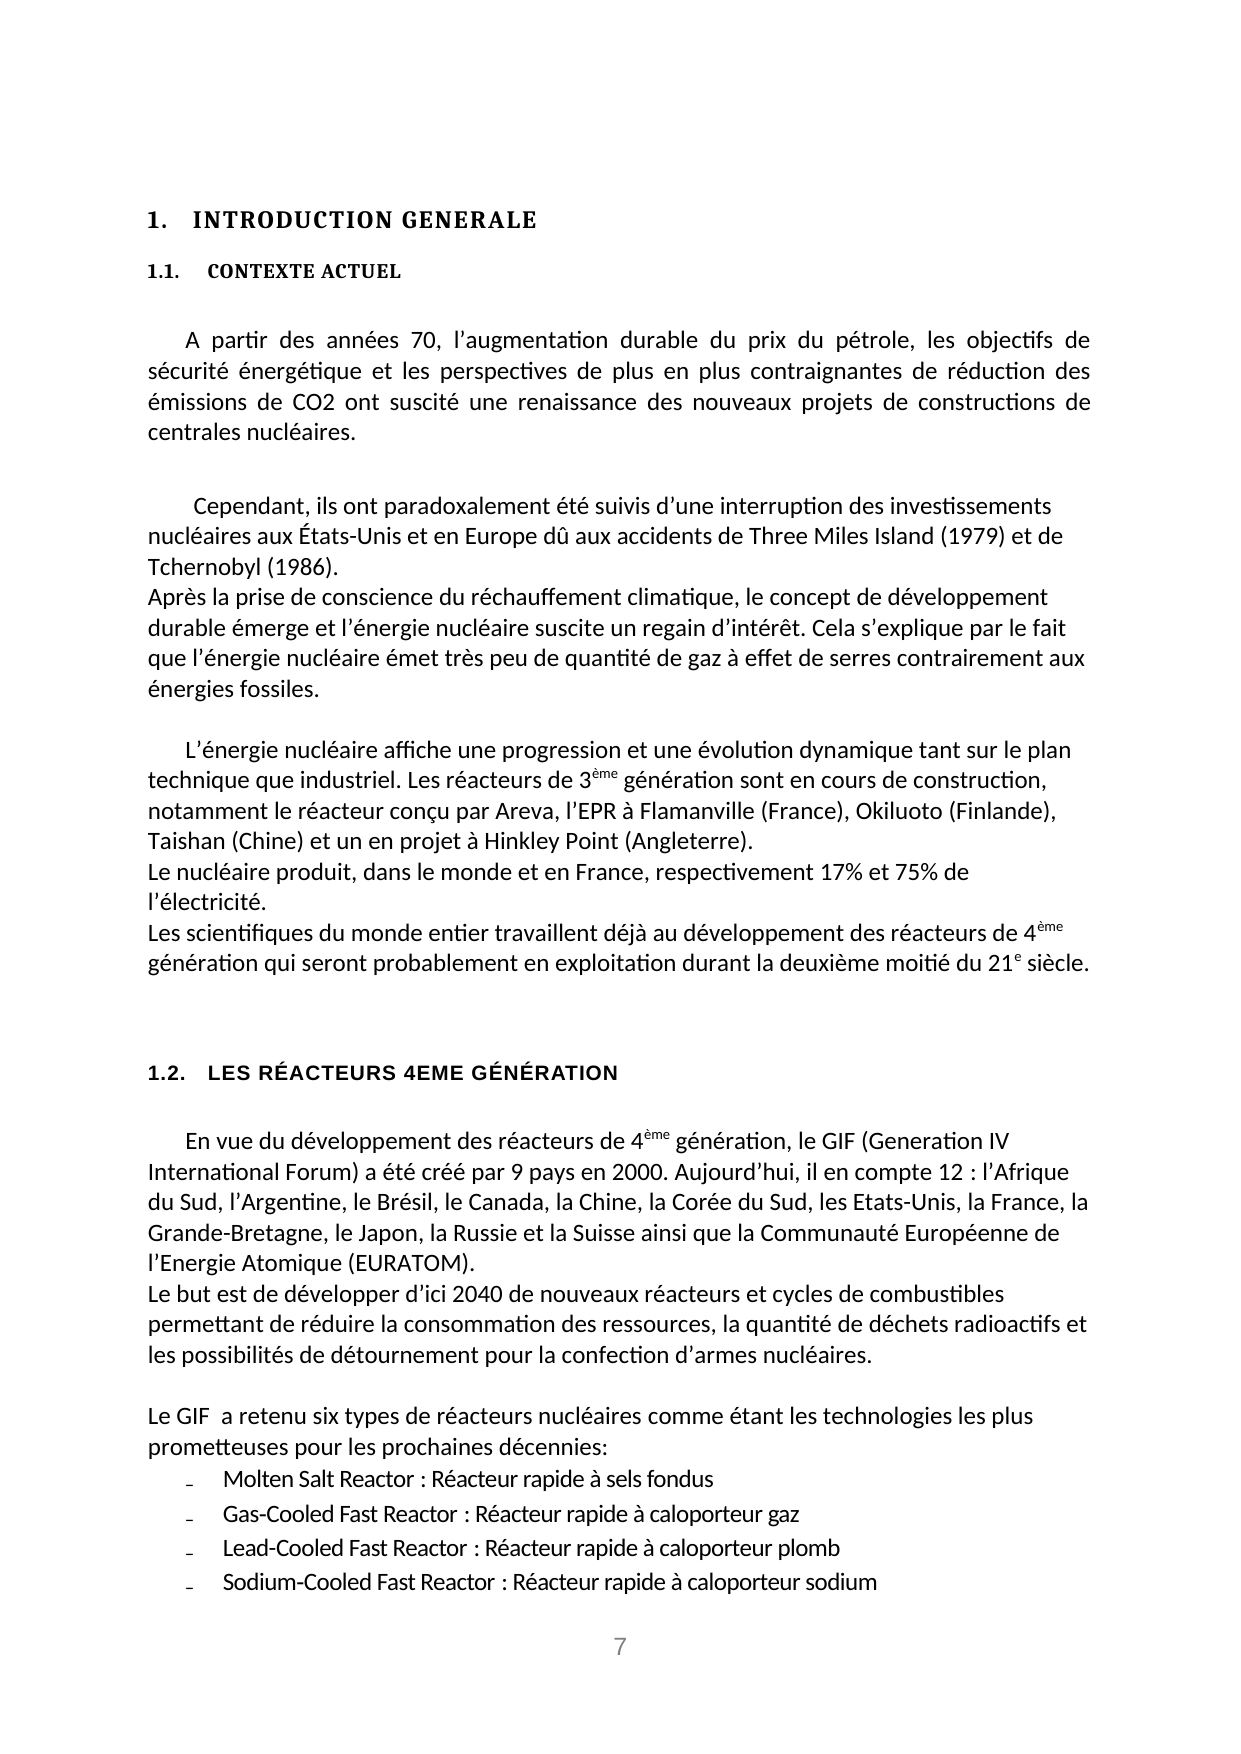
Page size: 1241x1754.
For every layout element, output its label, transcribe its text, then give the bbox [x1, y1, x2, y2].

text A partir des années 70, l’augmentation durable du prix du pétrole, les objectifs de sécurité énergétique et les perspectives de plus en plus contraignantes de réduction des émissions de CO2 ont suscité une renaissance des nouveaux projets de constructions de centrales nucléaires. [148, 325, 1092, 447]
text Cependant, ils ont paradoxalement été suivis d’une interruption des investissements nucléaires aux États-Unis et en Europe dû aux accidents de Three Miles Island (1979) et de Tchernobyl (1986). [148, 490, 1092, 581]
list Sodium‐Cooled Fast Reactor : Réacteur rapide à caloporteur sodium [185, 1563, 1092, 1597]
text Les scientifiques du monde entier travaillent déjà au développement des réacteurs de 4ème génération qui seront probablement en exploitation durant la deuxième moitié du 21e siècle. [148, 917, 1092, 978]
list Gas‐Cooled Fast Reactor : Réacteur rapide à caloporteur gaz [185, 1495, 1092, 1529]
list Lead-Cooled Fast Reactor : Réacteur rapide à caloporteur plomb [185, 1529, 1092, 1563]
subtitle Les réacteurs 4eme génération [148, 1060, 1092, 1084]
subtitle INTRODUCTION GENERALE [148, 206, 1092, 234]
text Le but est de développer d’ici 2040 de nouveaux réacteurs et cycles de combustibles permettant de réduire la consommation des ressources, la quantité de déchets radioactifs et les possibilités de détournement pour la confection d’armes nucléaires. [148, 1278, 1092, 1369]
subtitle Contexte actuel [148, 260, 1092, 284]
text Le nucléaire produit, dans le monde et en France, respectivement 17% et 75% de l’électricité. [148, 856, 1092, 917]
list Molten Salt Reactor : Réacteur rapide à sels fondus [185, 1461, 1092, 1495]
text L’énergie nucléaire affiche une progression et une évolution dynamique tant sur le plan technique que industriel. Les réacteurs de 3ème génération sont en cours de construction, notamment le réacteur conçu par Areva, l’EPR à Flamanville (France), Okiluoto (Finlande), Taishan (Chine) et un en projet à Hinkley Point (Angleterre). [148, 734, 1092, 856]
text En vue du développement des réacteurs de 4ème génération, le GIF (Generation IV International Forum) a été créé par 9 pays en 2000. Aujourd’hui, il en compte 12 : l’Afrique du Sud, l’Argentine, le Brésil, le Canada, la Chine, la Corée du Sud, les Etats-Unis, la France, la Grande-Bretagne, le Japon, la Russie et la Suisse ainsi que la Communauté Européenne de l’Energie Atomique (EURATOM). [148, 1125, 1092, 1278]
text Après la prise de conscience du réchauffement climatique, le concept de développement durable émerge et l’énergie nucléaire suscite un regain d’intérêt. Cela s’explique par le fait que l’énergie nucléaire émet très peu de quantité de gaz à effet de serres contrairement aux énergies fossiles. [148, 581, 1092, 703]
text Le GIF a retenu six types de réacteurs nucléaires comme étant les technologies les plus prometteuses pour les prochaines décennies: [148, 1400, 1092, 1461]
